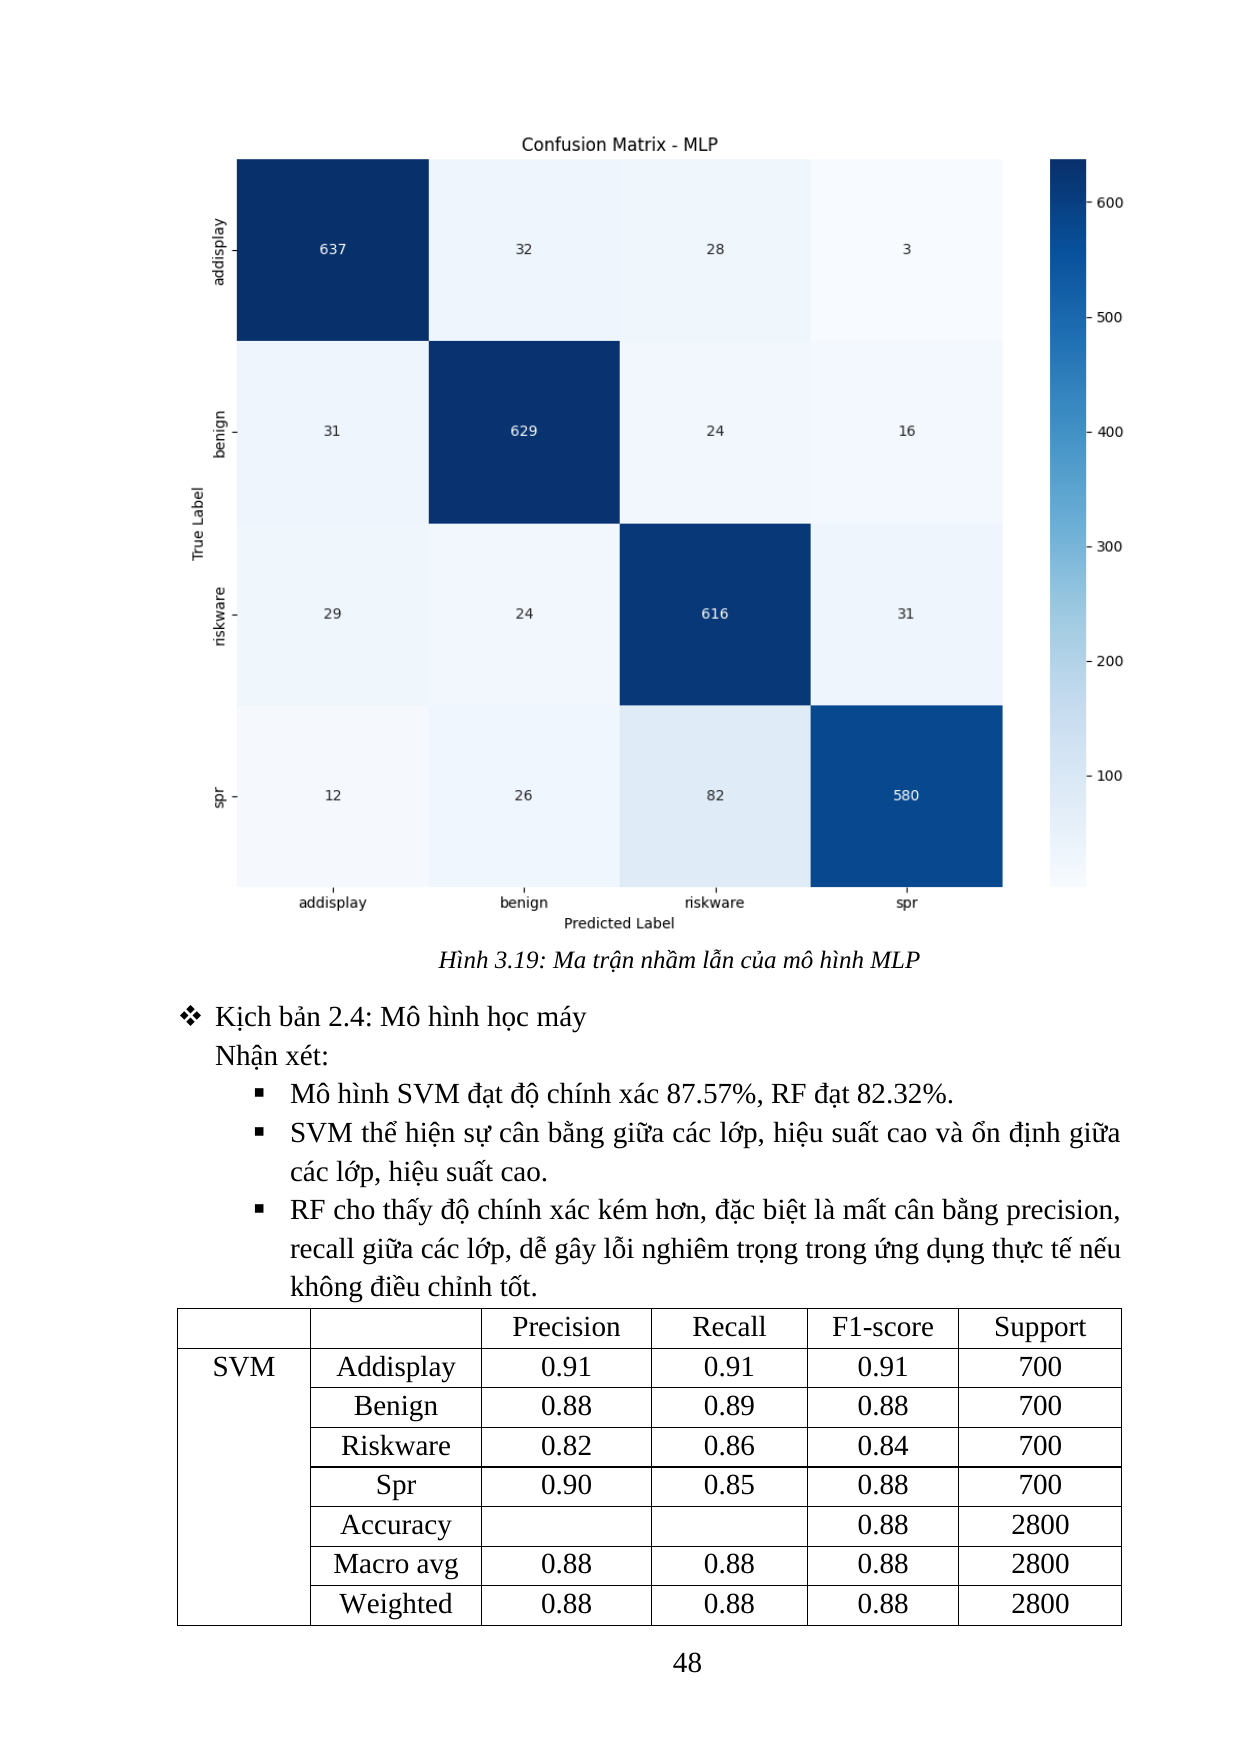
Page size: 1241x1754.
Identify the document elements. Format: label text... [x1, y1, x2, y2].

list Kịch bản 2.4: Mô hình học máy [177, 999, 1122, 1033]
table_cell 2800 [959, 1586, 1121, 1625]
list Mô hình SVM đạt độ chính xác 87.57%, RF đạt 82.32%. [252, 1076, 1122, 1110]
table_cell [482, 1507, 651, 1546]
list SVM thể hiện sự cân bằng giữa các lớp, hiệu suất cao và ổn định giữa các lớp, hiệu suất cao. [252, 1115, 1122, 1187]
table_cell Riskware [311, 1428, 481, 1466]
table_cell 700 [959, 1468, 1121, 1506]
table_cell 0.91 [808, 1349, 958, 1387]
table_cell 0.88 [482, 1388, 651, 1427]
table_cell Addisplay [311, 1349, 481, 1387]
table_cell 0.86 [652, 1428, 807, 1466]
table_cell 2800 [959, 1547, 1121, 1585]
table_cell 0.84 [808, 1428, 958, 1466]
table_cell 700 [959, 1428, 1121, 1466]
table_cell Accuracy [311, 1507, 481, 1546]
table_cell 0.90 [482, 1468, 651, 1506]
table_header Support [959, 1309, 1121, 1348]
table_cell Spr [311, 1468, 481, 1506]
table_cell 0.89 [652, 1388, 807, 1427]
table_cell Benign [311, 1388, 481, 1427]
table_cell Macro avg [311, 1547, 481, 1585]
table_cell 700 [959, 1388, 1121, 1427]
table_cell 0.91 [652, 1349, 807, 1387]
table_cell 0.88 [652, 1547, 807, 1585]
table_cell 0.82 [482, 1428, 651, 1466]
table_cell 0.88 [652, 1586, 807, 1625]
list Nhận xét: [215, 1038, 1122, 1071]
table_cell 700 [959, 1349, 1121, 1387]
table_cell 2800 [959, 1507, 1121, 1546]
table_cell 0.88 [482, 1586, 651, 1625]
table_cell 0.88 [808, 1586, 958, 1625]
table_cell SVM [178, 1349, 310, 1625]
table_header [311, 1309, 481, 1348]
table_cell 0.88 [482, 1547, 651, 1585]
picture [177, 122, 1151, 941]
table_cell [652, 1507, 807, 1546]
list RF cho thấy độ chính xác kém hơn, đặc biệt là mất cân bằng precision, recall giữa các lớp, dễ gây lỗi nghiêm trọng trong ứng dụng thực tế nếu không điều chỉnh tốt. [252, 1192, 1122, 1303]
table_header Precision [482, 1309, 651, 1348]
table_cell 0.88 [808, 1388, 958, 1427]
table_header Recall [652, 1309, 807, 1348]
table_cell 0.88 [808, 1547, 958, 1585]
table_cell 0.85 [652, 1468, 807, 1506]
table_cell 0.88 [808, 1507, 958, 1546]
table_cell 0.88 [808, 1468, 958, 1506]
table_header [178, 1309, 310, 1348]
table_header F1-score [808, 1309, 958, 1348]
table_cell Weighted avg [311, 1586, 481, 1625]
table_cell 0.91 [482, 1349, 651, 1387]
